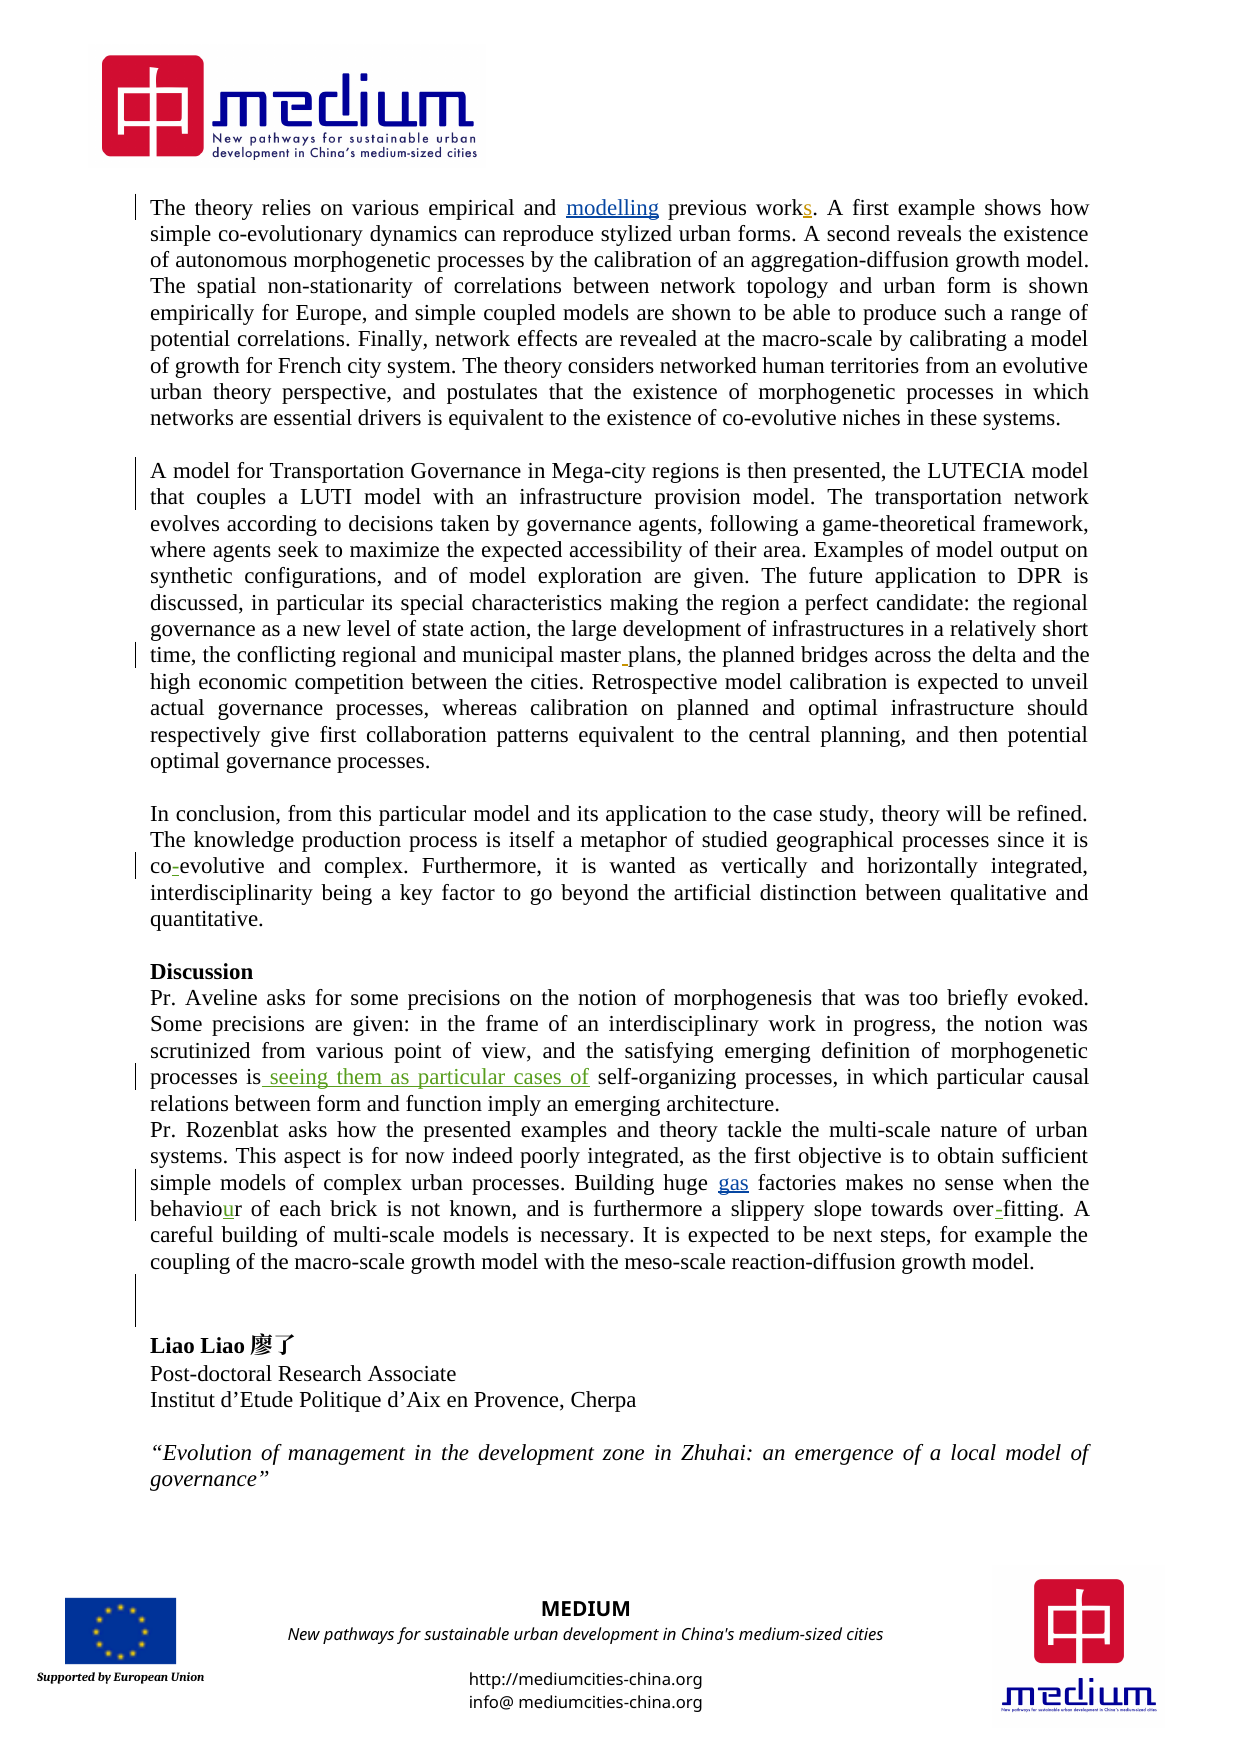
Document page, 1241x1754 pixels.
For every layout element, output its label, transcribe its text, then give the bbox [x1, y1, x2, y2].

text Discussion [150, 958, 1090, 984]
text Pr. Rozenblat asks how the presented examples and theory tackle the multi-scale nature of urban systems. This aspect is for now indeed poorly integrated, as the first objective is to obtain sufficient simple models of complex urban processes. Building huge factories makes no sense when the behavior of each brick is not known, and is furthermore a slippery slope towards overfitting. A careful building of multi-scale models is necessary. It is expected to be next steps, for example the coupling of the macro-scale growth model with the meso-scale reaction-diffusion growth model. [150, 1116, 1090, 1274]
text In conclusion, from this particular model and its application to the case study, theory will be refined. The knowledge production process is itself a metaphor of studied geographical processes since it is coevolutive and complex. Furthermore, it is wanted as vertically and horizontally integrated, interdisciplinarity being a key factor to go beyond the artificial distinction between qualitative and quantitative. [150, 800, 1090, 931]
text Liao Liao 廖了 [150, 1327, 1090, 1360]
picture [87, 44, 486, 168]
text “Evolution of management in the development zone in Zhuhai: an emergence of a local model of governance” [150, 1439, 1090, 1491]
text A model for Transportation Governance in Mega-city regions is then presented, the LUTECIA modelthat couples a LUTI model with an infrastructure provision model. The transportation network evolves according to decisions taken by governance agents, following a game-theoretical framework, where agents seek to maximize the expected accessibility of their area. Examples of model output on synthetic configurations, and of model exploration are given. The future application to DPR is discussed, in particular its special characteristics making the region a perfect candidate: the regional governance as a new level of state action, the large development of infrastructures in a relatively short time, the conflicting regional and municipal masterplans, the planned bridges across the delta and the high economic competition between the cities. Retrospective model calibration is expected to unveil actual governance processes, whereas calibration on planned and optimal infrastructure should respectively give first collaboration patterns equivalent to the central planning, and then potential optimal governance processes. [150, 457, 1090, 773]
text Institut d’Etude Politique d’Aix en Provence, Cherpa [150, 1386, 1090, 1412]
text The theory relies on various empirical and previous work. A first example shows how simple co-evolutionary dynamics can reproduce stylized urban forms. A second reveals the existence of autonomous morphogenetic processes by the calibration of an aggregation-diffusion growth model. The spatial non-stationarity of correlations between network topology and urban form is shown empirically for Europe, and simple coupled models are shown to be able to produce such a range of potential correlations. Finally, network effects are revealed at the macro-scale by calibrating a model of growth for French city system. The theory considers networked human territories from an evolutive urban theory perspective, and postulates that the existence of morphogenetic processes in which networks are essential drivers is equivalent to the existence of co-evolutive niches in these systems. [150, 193, 1090, 431]
text Pr. Aveline asks for some precisions on the notion of morphogenesis that was too briefly evoked. Some precisions are given: in the frame of an interdisciplinary work in progress, the notion was scrutinized from various point of view, and the satisfying emerging definition of morphogenetic processes is self-organizing processes, in which particular causal relations between form and function imply an emerging architecture. [150, 984, 1090, 1116]
picture [65, 1591, 177, 1670]
picture [991, 1565, 1166, 1728]
text Post-doctoral Research Associate [150, 1360, 1090, 1386]
